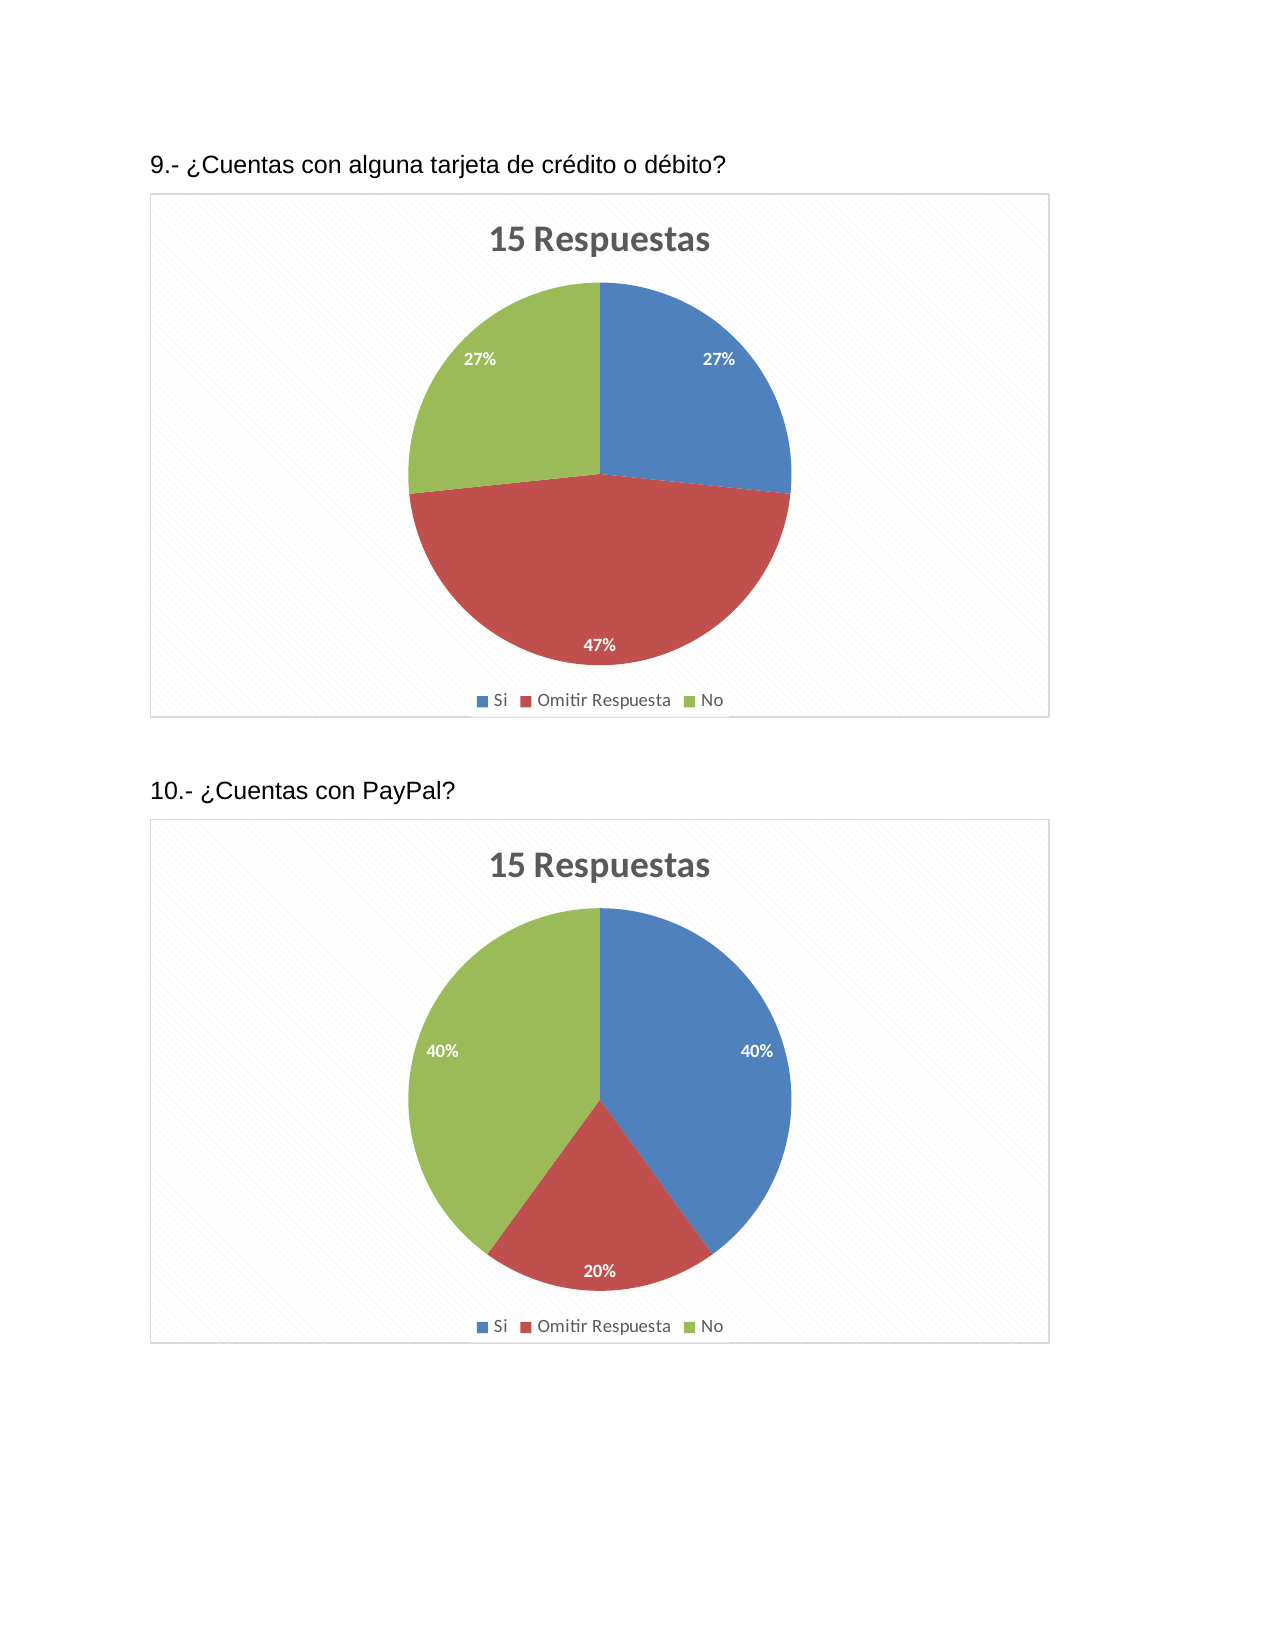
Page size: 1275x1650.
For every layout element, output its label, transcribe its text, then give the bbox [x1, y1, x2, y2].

text 10.- ¿Cuentas con PayPal? [150, 776, 1125, 804]
text 9.- ¿Cuentas con alguna tarjeta de crédito o débito? [150, 150, 1125, 179]
